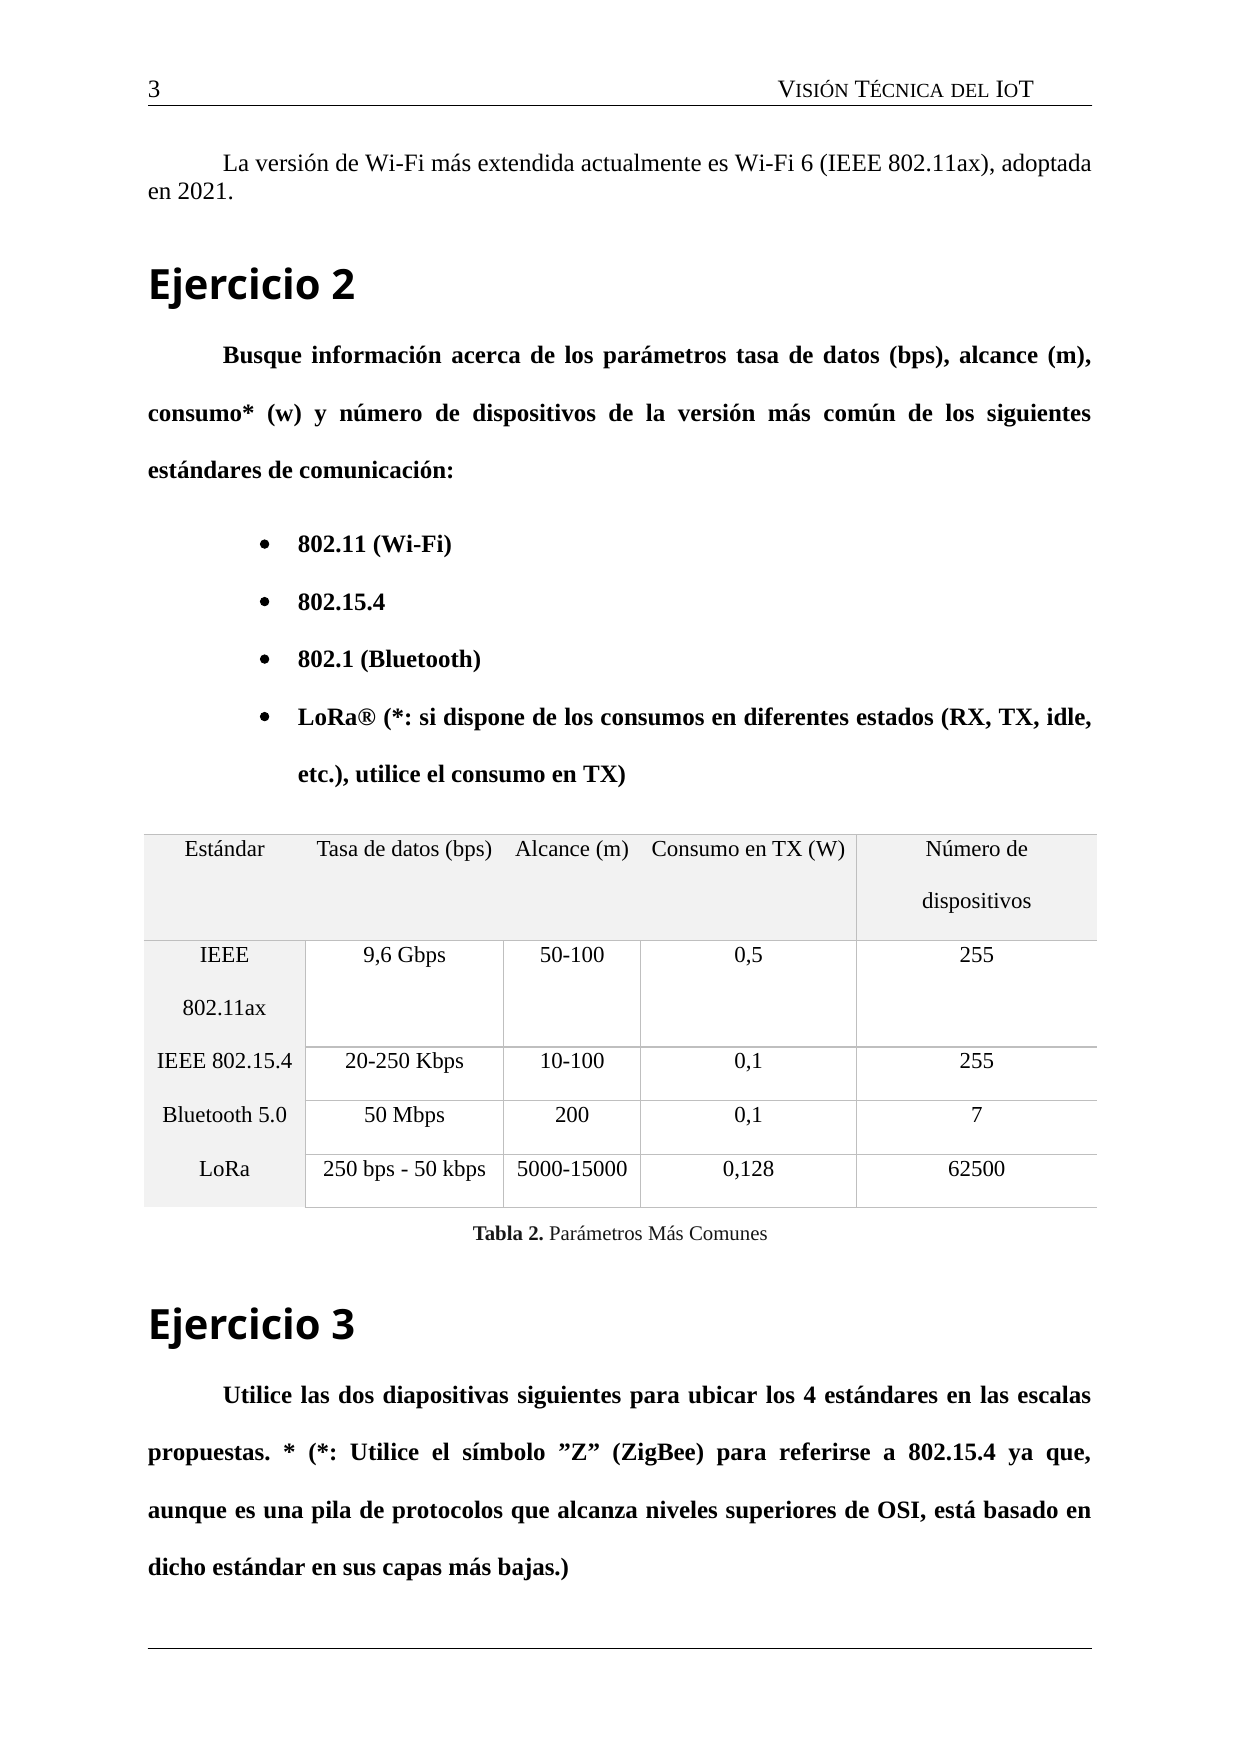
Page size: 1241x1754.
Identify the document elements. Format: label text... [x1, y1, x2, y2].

table_header Alcance (m) [504, 835, 640, 940]
table_header Tasa de datos (bps) [305, 835, 504, 940]
table_cell 20-250 Kbps [306, 1048, 503, 1100]
table_header Consumo en TX (W) [640, 835, 856, 940]
table_cell Bluetooth 5.0 [144, 1100, 305, 1154]
table_cell 0,1 [641, 1101, 856, 1154]
subtitle Ejercicio 3 [148, 1295, 1092, 1352]
table_cell 5000-15000 [504, 1155, 640, 1207]
table_cell 7 [857, 1101, 1097, 1154]
table_cell 0,128 [641, 1155, 856, 1207]
table_cell 255 [857, 1048, 1097, 1100]
table_cell 10-100 [504, 1048, 640, 1100]
text Utilice las dos diapositivas siguientes para ubicar los 4 estándares en las escalas propuestas. * (*: Utilice el símbolo ”Z” (ZigBee) para referirse a 802.15.4 ya que, aunque es una pila de protocolos que alcanza niveles superiores de OSI, está basado en dicho estándar en sus capas más bajas.) [148, 1380, 1092, 1581]
table_cell 200 [504, 1101, 640, 1154]
table_cell 50-100 [504, 941, 640, 1046]
table_cell 255 [857, 941, 1097, 1046]
text La versión de Wi-Fi más extendida actualmente es Wi-Fi 6 (IEEE 802.11ax), adoptada en 2021. [148, 148, 1092, 205]
table_cell 250 bps - 50 kbps [306, 1155, 503, 1207]
list 802.1 (Bluetooth) [260, 644, 1092, 673]
table_cell 0,5 [641, 941, 856, 1046]
subtitle Ejercicio 2 [148, 255, 1092, 312]
text Tabla 2. Parámetros Más Comunes [148, 1221, 1092, 1245]
table_header Número de dispositivos [857, 835, 1097, 940]
list LoRa® (*: si dispone de los consumos en diferentes estados (RX, TX, idle, etc.), utilice el consumo en TX) [260, 702, 1092, 788]
table_cell IEEE 802.11ax [144, 941, 305, 1046]
table_cell LoRa [144, 1154, 305, 1207]
table_cell 50 Mbps [306, 1101, 503, 1154]
list 802.15.4 [260, 587, 1092, 616]
table_cell IEEE 802.15.4 [144, 1046, 305, 1100]
text Busque información acerca de los parámetros tasa de datos (bps), alcance (m), consumo* (w) y número de dispositivos de la versión más común de los siguientes estándares de comunicación: [148, 340, 1092, 484]
list 802.11 (Wi-Fi) [260, 529, 1092, 558]
table_cell 62500 [857, 1155, 1097, 1207]
table_header Estándar [144, 835, 305, 940]
table_cell 9,6 Gbps [306, 941, 503, 1046]
table_cell 0,1 [641, 1048, 856, 1100]
